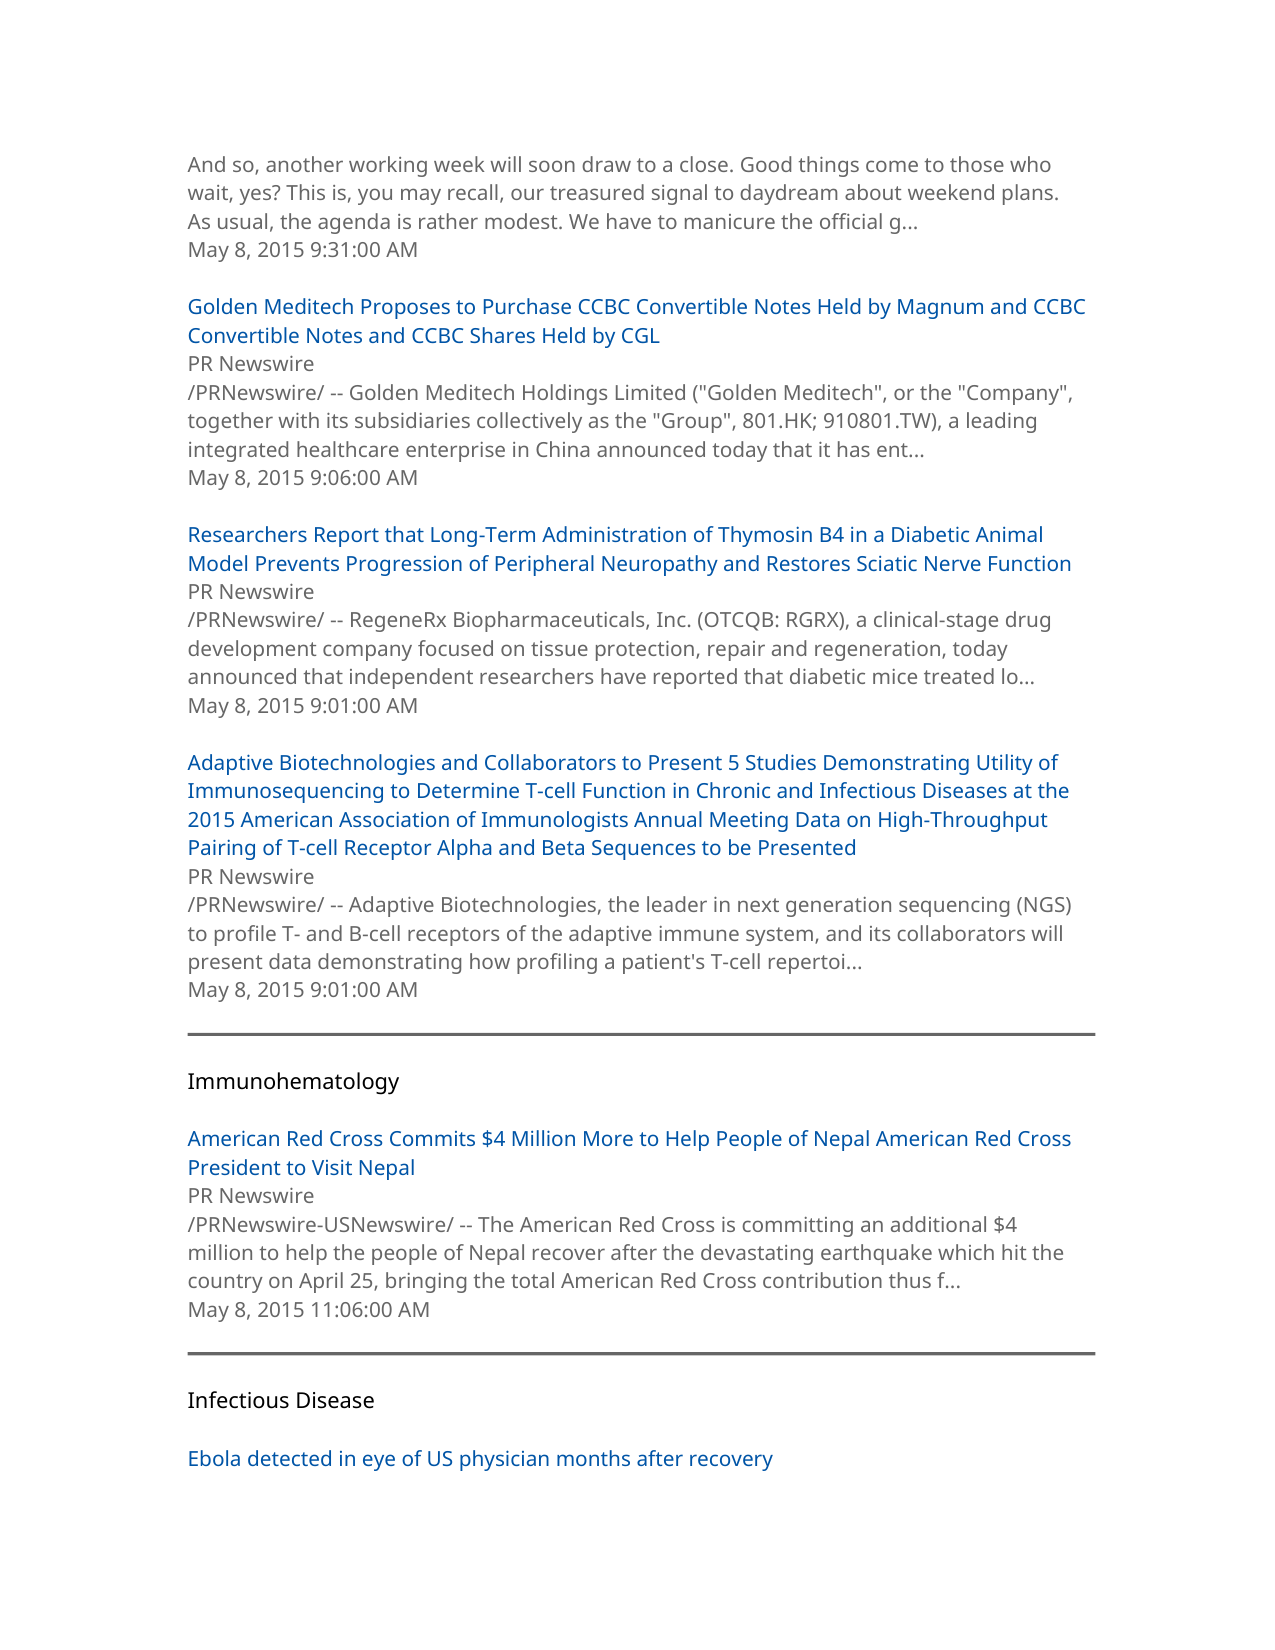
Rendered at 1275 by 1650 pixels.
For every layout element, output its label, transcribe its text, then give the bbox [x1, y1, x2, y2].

text Researchers Report that Long-Term Administration of Thymosin B4 in a Diabetic Animal Model Prevents Progression of Peripheral Neuropathy and Restores Sciatic Nerve Function [187, 520, 1087, 577]
text Infectious Disease [187, 1385, 1087, 1415]
text PR Newswire [187, 577, 1087, 606]
text May 8, 2015 9:01:00 AM [187, 976, 1087, 1004]
text /PRNewswire-USNewswire/ -- The American Red Cross is committing an additional $4 million to help the people of Nepal recover after the devastating earthquake which hit the country on April 25, bringing the total American Red Cross contribution thus f... [187, 1210, 1087, 1295]
text Golden Meditech Proposes to Purchase CCBC Convertible Notes Held by Magnum and CCBC Convertible Notes and CCBC Shares Held by CGL [187, 292, 1087, 349]
text May 8, 2015 11:06:00 AM [187, 1295, 1087, 1323]
text Adaptive Biotechnologies and Collaborators to Present 5 Studies Demonstrating Utility of Immunosequencing to Determine T-cell Function in Chronic and Infectious Diseases at the 2015 American Association of Immunologists Annual Meeting Data on High-Throughput Pairing of T-cell Receptor Alpha and Beta Sequences to be Presented [187, 748, 1087, 862]
text /PRNewswire/ -- RegeneRx Biopharmaceuticals, Inc. (OTCQB: RGRX), a clinical-stage drug development company focused on tissue protection, repair and regeneration, today announced that independent researchers have reported that diabetic mice treated lo... [187, 606, 1087, 691]
text And so, another working week will soon draw to a close. Good things come to those who wait, yes? This is, you may recall, our treasured signal to daydream about weekend plans. As usual, the agenda is rather modest. We have to manicure the official g... [187, 150, 1087, 235]
text /PRNewswire/ -- Golden Meditech Holdings Limited ("Golden Meditech", or the "Company", together with its subsidiaries collectively as the "Group", 801.HK; 910801.TW), a leading integrated healthcare enterprise in China announced today that it has ent... [187, 378, 1087, 463]
text May 8, 2015 9:31:00 AM [187, 235, 1087, 264]
text /PRNewswire/ -- Adaptive Biotechnologies, the leader in next generation sequencing (NGS) to profile T- and B-cell receptors of the adaptive immune system, and its collaborators will present data demonstrating how profiling a patient's T-cell repertoi... [187, 890, 1087, 976]
text PR Newswire [187, 1181, 1087, 1210]
text May 8, 2015 9:01:00 AM [187, 691, 1087, 719]
text May 8, 2015 9:06:00 AM [187, 463, 1087, 492]
text Immunohematology [187, 1066, 1087, 1096]
text Ebola detected in eye of US physician months after recovery [187, 1444, 1087, 1472]
text American Red Cross Commits $4 Million More to Help People of Nepal American Red Cross President to Visit Nepal [187, 1124, 1087, 1181]
text PR Newswire [187, 862, 1087, 890]
text PR Newswire [187, 349, 1087, 378]
